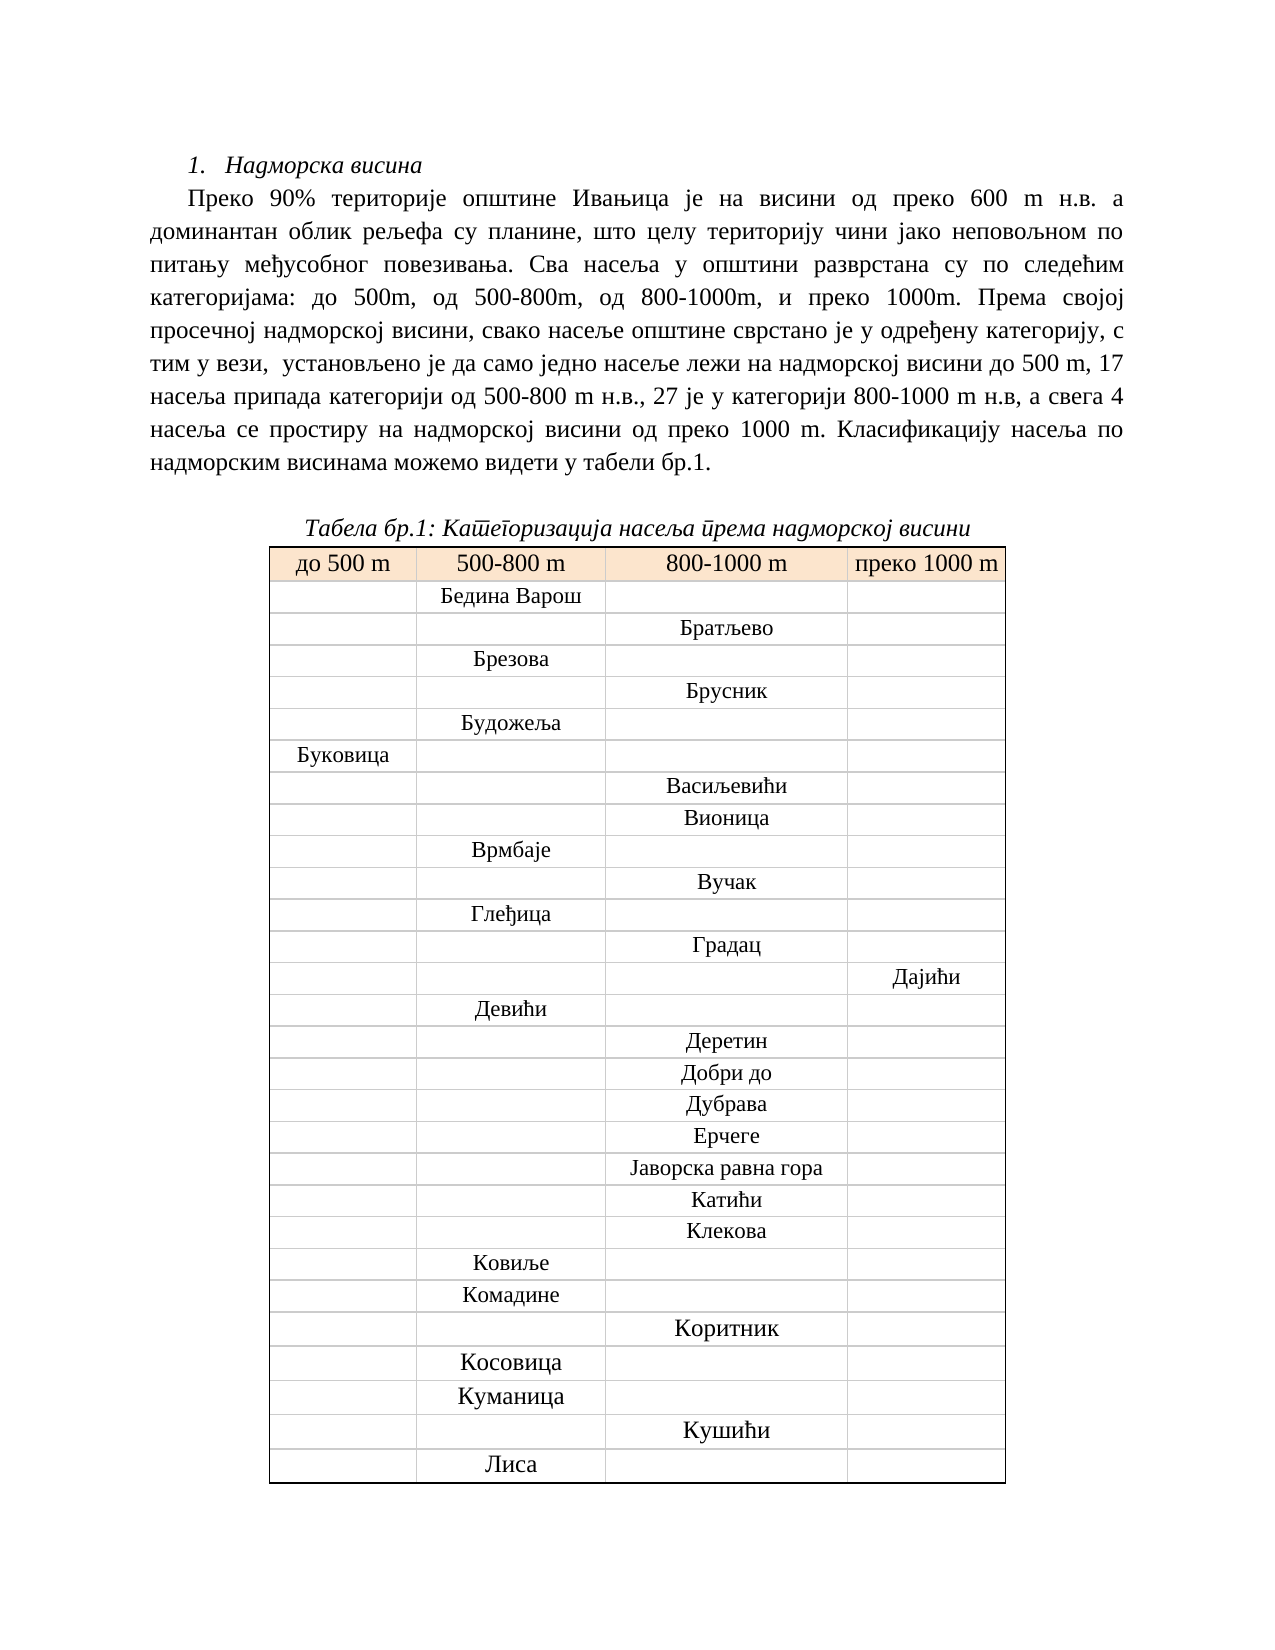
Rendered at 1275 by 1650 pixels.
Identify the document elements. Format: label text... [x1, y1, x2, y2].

table_cell Дубрава [606, 1090, 847, 1121]
table_cell Девићи [417, 995, 605, 1025]
table_cell [417, 741, 605, 771]
table_cell [848, 1450, 1005, 1482]
table_cell [848, 1217, 1005, 1248]
table_cell [606, 582, 847, 612]
table_cell Добри до [606, 1059, 847, 1089]
table_cell [270, 1415, 416, 1448]
table_cell [848, 709, 1005, 739]
table_cell [848, 1249, 1005, 1279]
table_cell [270, 932, 416, 962]
table_cell [270, 773, 416, 803]
table_cell Брезова [417, 646, 605, 676]
table_cell [848, 1059, 1005, 1089]
table_cell [848, 932, 1005, 962]
table_cell [606, 741, 847, 771]
table_cell Васиљевићи [606, 773, 847, 803]
table_cell Врмбаје [417, 836, 605, 866]
table_cell [606, 995, 847, 1025]
table_cell [417, 1059, 605, 1089]
list Надморска висина [187, 150, 1125, 179]
table_cell Глеђица [417, 900, 605, 930]
table_cell [270, 1154, 416, 1184]
table_cell [417, 868, 605, 898]
table_cell [270, 995, 416, 1025]
table_cell Куманица [417, 1381, 605, 1414]
table_cell [270, 1450, 416, 1482]
table_cell Лиса [417, 1450, 605, 1482]
table_cell Вучак [606, 868, 847, 898]
table_cell [417, 1415, 605, 1448]
table_cell [848, 1154, 1005, 1184]
table_cell [606, 1281, 847, 1311]
table_cell [417, 805, 605, 834]
table_cell [270, 1090, 416, 1121]
table_cell [417, 677, 605, 707]
table_cell [848, 773, 1005, 803]
table_cell [417, 1217, 605, 1248]
table_cell [417, 1027, 605, 1057]
table_header 500-800 m [417, 548, 605, 580]
table_cell [606, 646, 847, 676]
table_cell [606, 836, 847, 866]
table_cell [417, 773, 605, 803]
table_cell [270, 1059, 416, 1089]
table_cell Дајићи [848, 963, 1005, 993]
table_cell Буковица [270, 741, 416, 771]
table_cell [270, 1381, 416, 1414]
table_cell [606, 1347, 847, 1379]
table_cell [417, 1186, 605, 1216]
table_cell Брусник [606, 677, 847, 707]
table_header 800-1000 m [606, 548, 847, 580]
table_cell [270, 1186, 416, 1216]
table_cell [848, 1090, 1005, 1121]
table_cell [270, 614, 416, 644]
table_cell [270, 1122, 416, 1152]
table_cell [848, 582, 1005, 612]
table_cell Вионица [606, 805, 847, 834]
table_cell [848, 836, 1005, 866]
table_cell Јаворска равна гора [606, 1154, 847, 1184]
table_cell Градац [606, 932, 847, 962]
table_cell [848, 1027, 1005, 1057]
table_cell [270, 582, 416, 612]
table_cell [270, 900, 416, 930]
table_cell [270, 709, 416, 739]
table_cell Братљево [606, 614, 847, 644]
table_cell [606, 1249, 847, 1279]
table_cell Коритник [606, 1313, 847, 1345]
table_cell [606, 963, 847, 993]
table_cell Ерчеге [606, 1122, 847, 1152]
table_cell Ковиље [417, 1249, 605, 1279]
table_cell [606, 900, 847, 930]
table_cell [270, 805, 416, 834]
table_cell [848, 868, 1005, 898]
table_cell [848, 614, 1005, 644]
table_cell [848, 677, 1005, 707]
table_cell [270, 868, 416, 898]
table_cell [848, 741, 1005, 771]
table_cell [270, 1249, 416, 1279]
table_cell [848, 805, 1005, 834]
table_cell [848, 1186, 1005, 1216]
table_cell [417, 963, 605, 993]
table_cell Будожеља [417, 709, 605, 739]
table_header преко 1000 m [848, 548, 1005, 580]
table_cell [848, 1347, 1005, 1379]
table_cell [270, 963, 416, 993]
table_cell [417, 1154, 605, 1184]
table_cell Бедина Варош [417, 582, 605, 612]
table_cell Клекова [606, 1217, 847, 1248]
table_cell [270, 677, 416, 707]
table_cell [270, 1281, 416, 1311]
table_cell [417, 614, 605, 644]
table_cell [848, 1313, 1005, 1345]
table_cell [417, 1090, 605, 1121]
table_cell [606, 1381, 847, 1414]
table_cell [270, 646, 416, 676]
text Табела бр.1: Категоризација насеља према надморској висини [150, 513, 1125, 542]
table_header до 500 m [270, 548, 416, 580]
table_cell [848, 1415, 1005, 1448]
table_cell [606, 1450, 847, 1482]
table_cell Деретин [606, 1027, 847, 1057]
table_cell [848, 1122, 1005, 1152]
table_cell [606, 709, 847, 739]
table_cell [848, 646, 1005, 676]
table_cell [417, 932, 605, 962]
table_cell [848, 900, 1005, 930]
table_cell [417, 1122, 605, 1152]
table_cell Комадине [417, 1281, 605, 1311]
table_cell Катићи [606, 1186, 847, 1216]
table_cell [417, 1313, 605, 1345]
table_cell [848, 1381, 1005, 1414]
table_cell Кушићи [606, 1415, 847, 1448]
text Преко 90% територије општине Ивањица је на висини од преко 600 m н.в. а доминантан облик рељефа су планине, што целу територију чини јако неповољном по питању међусобног повезивања. Сва насеља у општини разврстана су по следећим категоријама: до 500m, од 500-800m, од 800-1000m, и преко 1000m. Према својој просечној надморској висини, свако насеље општине сврстано је у одређену категорију, с тим у вези, установљено је да само једно насеље лежи на надморској висини до 500 m, 17 насеља припада категорији од 500-800 m н.в., 27 је у категорији 800-1000 m н.в, а свега 4 насеља се простиру на надморској висини од преко 1000 m. Класификацију насеља по надморским висинама можемо видети у табели бр.1. [150, 183, 1125, 476]
table_cell [848, 995, 1005, 1025]
table_cell [270, 1027, 416, 1057]
table_cell [270, 1347, 416, 1379]
table_cell [848, 1281, 1005, 1311]
table_cell [270, 836, 416, 866]
table_cell [270, 1313, 416, 1345]
table_cell [270, 1217, 416, 1248]
table_cell Косовица [417, 1347, 605, 1379]
